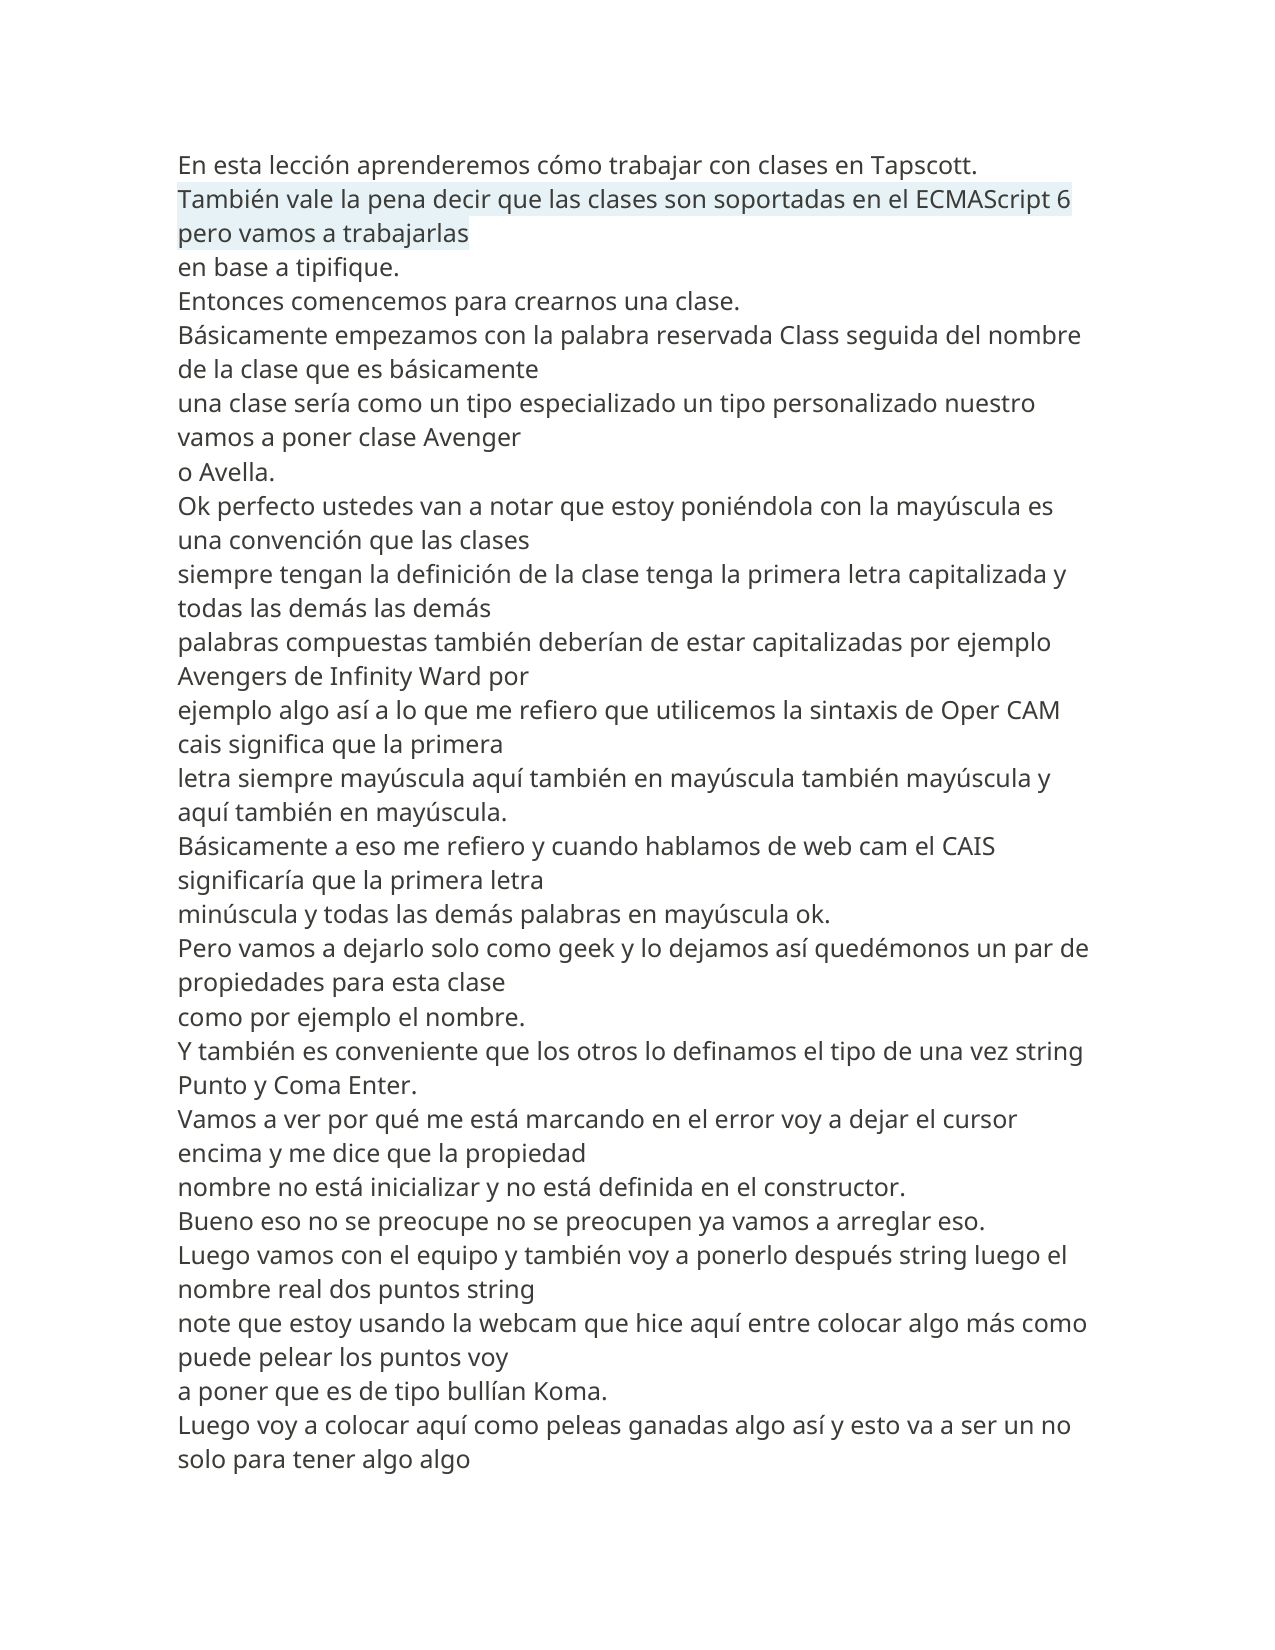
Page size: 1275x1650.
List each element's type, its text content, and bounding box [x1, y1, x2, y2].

text Ok perfecto ustedes van a notar que estoy poniéndola con la mayúscula es una convención que las clases [177, 488, 1098, 556]
text Y también es conveniente que los otros lo definamos el tipo de una vez string Punto y Coma Enter. [177, 1033, 1098, 1101]
text minúscula y todas las demás palabras en mayúscula ok. [177, 897, 1098, 931]
text una clase sería como un tipo especializado un tipo personalizado nuestro vamos a poner clase Avenger [177, 386, 1098, 454]
text Pero vamos a dejarlo solo como geek y lo dejamos así quedémonos un par de propiedades para esta clase [177, 931, 1098, 999]
text letra siempre mayúscula aquí también en mayúscula también mayúscula y aquí también en mayúscula. [177, 761, 1098, 829]
text Vamos a ver por qué me está marcando en el error voy a dejar el cursor encima y me dice que la propiedad [177, 1101, 1098, 1169]
text Luego vamos con el equipo y también voy a ponerlo después string luego el nombre real dos puntos string [177, 1238, 1098, 1306]
text o Avella. [177, 454, 1098, 488]
text a poner que es de tipo bullían Koma. [177, 1374, 1098, 1408]
text Básicamente empezamos con la palabra reservada Class seguida del nombre de la clase que es básicamente [177, 318, 1098, 386]
text como por ejemplo el nombre. [177, 999, 1098, 1033]
text nombre no está inicializar y no está definida en el constructor. [177, 1169, 1098, 1203]
text También vale la pena decir que las clases son soportadas en el ECMAScript 6 pero vamos a trabajarlas [469, 182, 1098, 250]
text Luego voy a colocar aquí como peleas ganadas algo así y esto va a ser un no solo para tener algo algo [177, 1408, 1098, 1476]
text Entonces comencemos para crearnos una clase. [177, 284, 1098, 318]
text ejemplo algo así a lo que me refiero que utilicemos la sintaxis de Oper CAM cais significa que la primera [177, 693, 1098, 761]
text En esta lección aprenderemos cómo trabajar con clases en Tapscott. [177, 148, 1098, 182]
text palabras compuestas también deberían de estar capitalizadas por ejemplo Avengers de Infinity Ward por [177, 624, 1098, 693]
text siempre tengan la definición de la clase tenga la primera letra capitalizada y todas las demás las demás [177, 556, 1098, 624]
text en base a tipifique. [177, 250, 1098, 284]
text note que estoy usando la webcam que hice aquí entre colocar algo más como puede pelear los puntos voy [177, 1306, 1098, 1374]
text Bueno eso no se preocupe no se preocupen ya vamos a arreglar eso. [177, 1203, 1098, 1238]
text Básicamente a eso me refiero y cuando hablamos de web cam el CAIS significaría que la primera letra [177, 829, 1098, 897]
